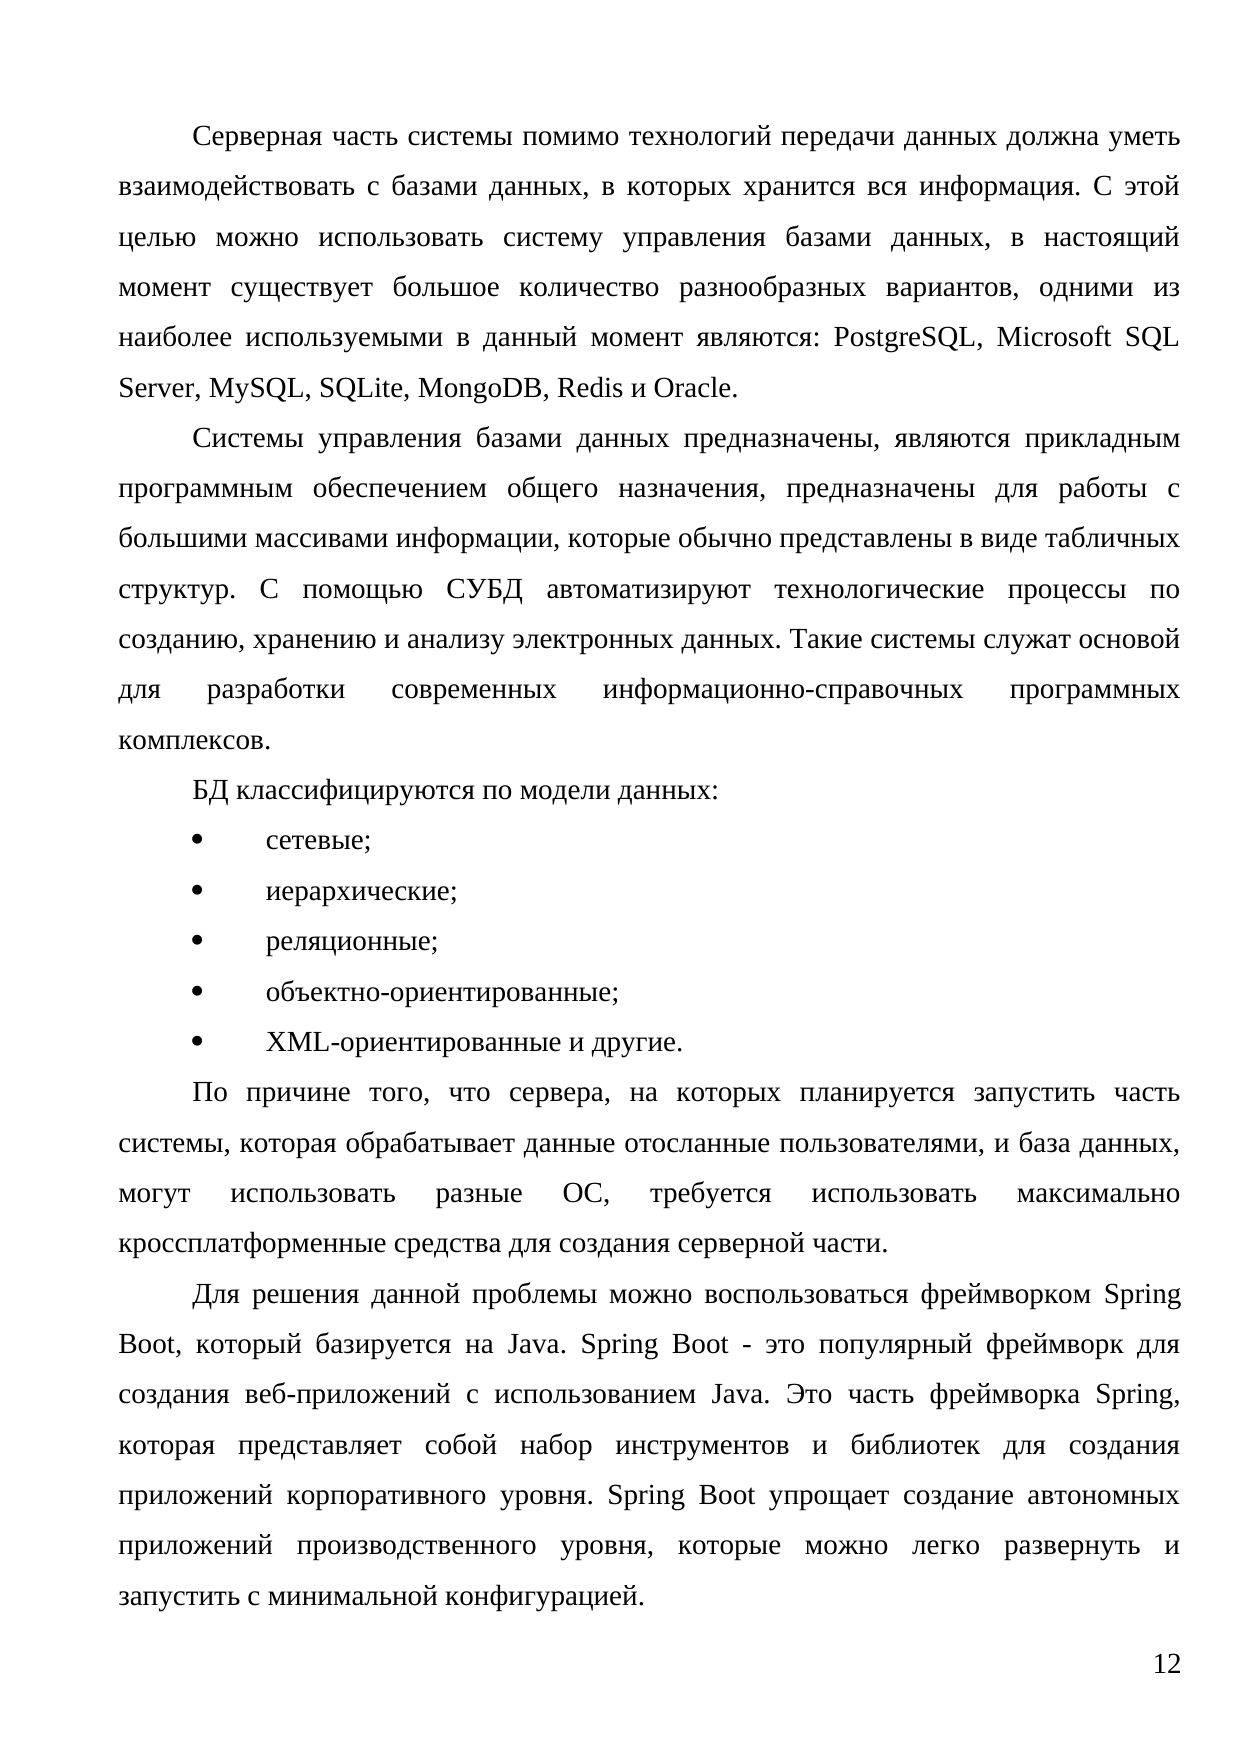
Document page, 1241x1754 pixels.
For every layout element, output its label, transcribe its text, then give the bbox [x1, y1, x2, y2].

list XML-ориентированные и другие. [118, 1024, 1181, 1058]
list сетевые; [118, 822, 1181, 856]
list объектно-ориентированные; [118, 974, 1181, 1007]
text По причине того, что сервера, на которых планируется запустить часть системы, которая обрабатывает данные отосланные пользователями, и база данных, могут использовать разные ОС, требуется использовать максимально кроссплатформенные средства для создания серверной части. [118, 1074, 1181, 1259]
text Для решения данной проблемы можно воспользоваться фреймворком Spring Boot, который базируется на Java. Spring Boot - это популярный фреймворк для создания веб-приложений с использованием Java. Это часть фреймворка Spring, которая представляет собой набор инструментов и библиотек для создания приложений корпоративного уровня. Spring Boot упрощает создание автономных приложений производственного уровня, которые можно легко развернуть и запустить с минимальной конфигурацией. [118, 1276, 1181, 1611]
text Серверная часть системы помимо технологий передачи данных должна уметь взаимодействовать с базами данных, в которых хранится вся информация. С этой целью можно использовать систему управления базами данных, в настоящий момент существует большое количество разнообразных вариантов, одними из наиболее используемыми в данный момент являются: PostgreSQL, Microsoft SQL Server, MySQL, SQLite, MongoDB, Redis и Oracle. [118, 118, 1181, 403]
text Системы управления базами данных предназначены, являются прикладным программным обеспечением общего назначения, предназначены для работы с большими массивами информации, которые обычно представлены в виде табличных структур. С помощью СУБД автоматизируют технологические процессы по созданию, хранению и анализу электронных данных. Такие системы служат основой для разработки современных информационно-справочных программных комплексов. [118, 420, 1181, 755]
text БД классифицируются по модели данных: [118, 772, 1181, 806]
list реляционные; [118, 923, 1181, 957]
list иерархические; [118, 873, 1181, 907]
